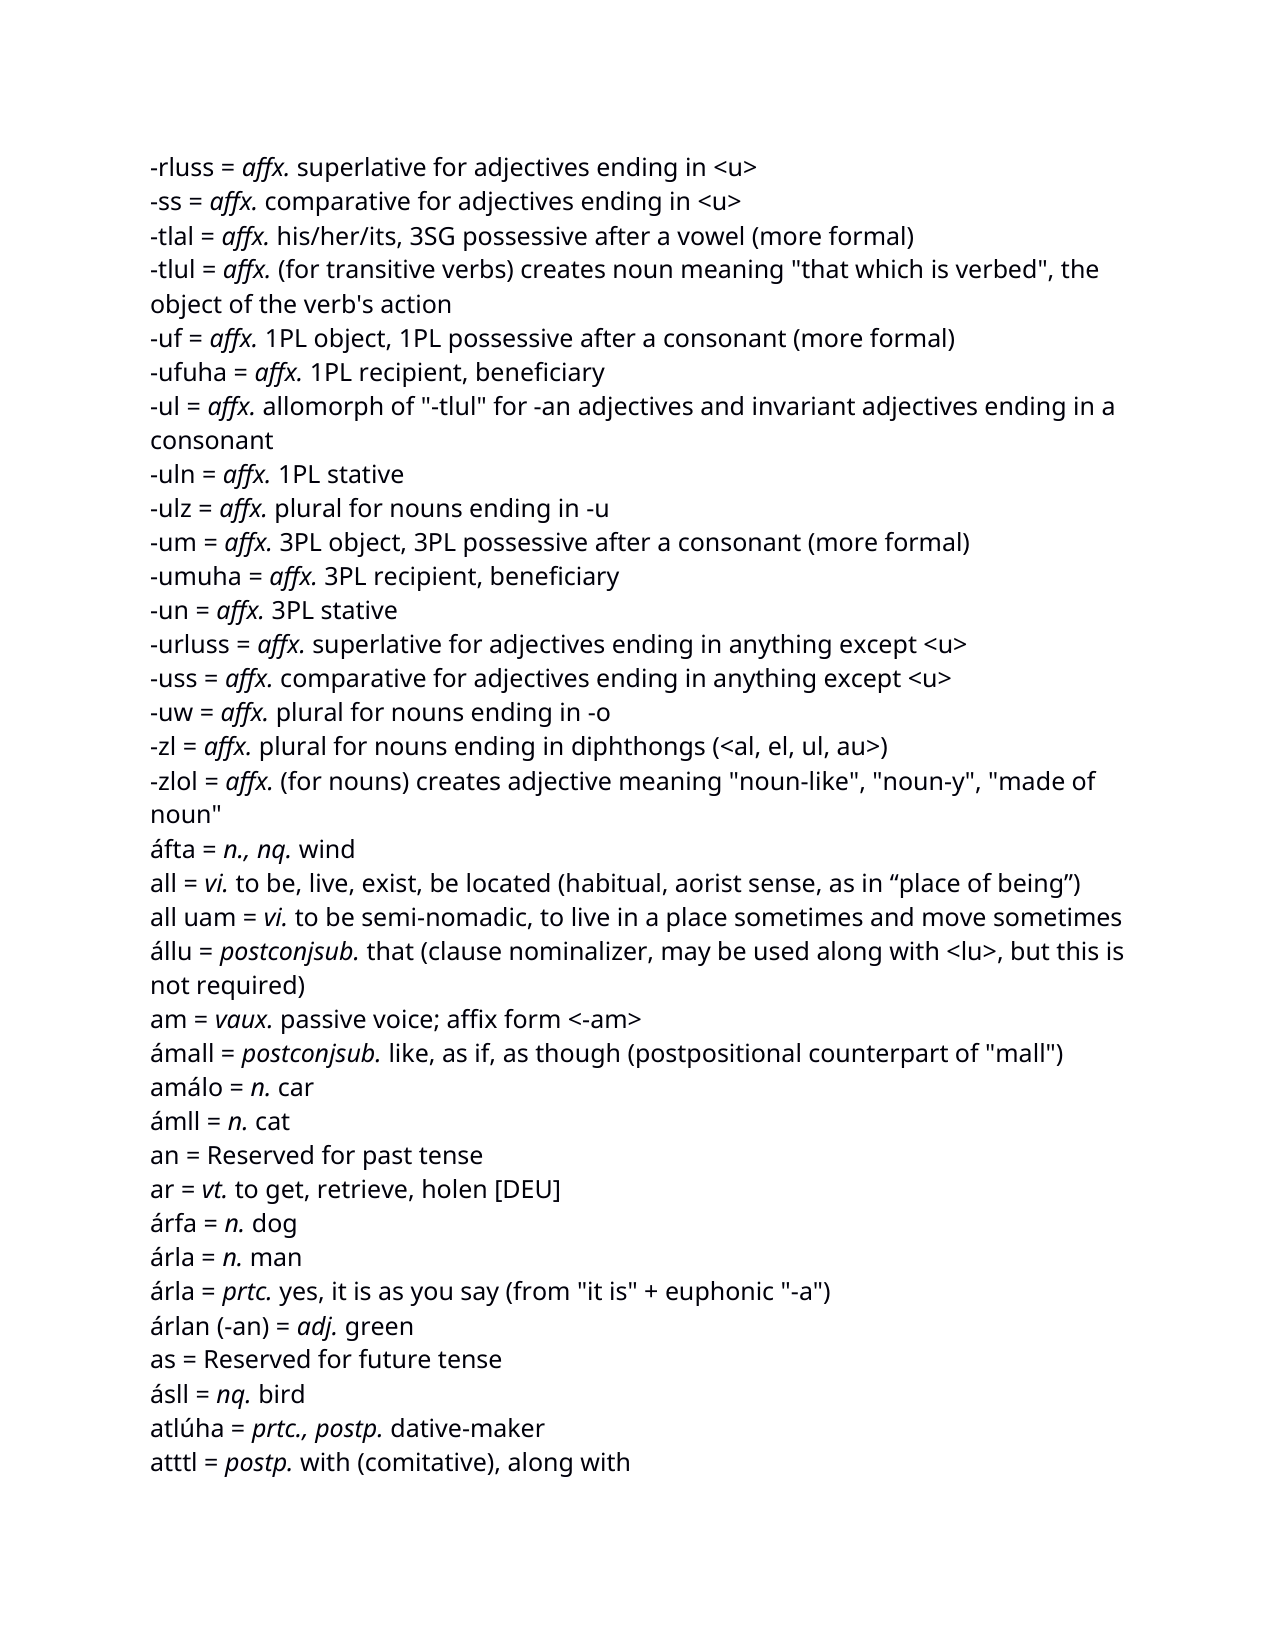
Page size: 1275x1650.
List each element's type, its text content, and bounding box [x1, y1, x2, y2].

text atttl = postp. with (comitative), along with [150, 1444, 1125, 1478]
text -tlal = affx. his/her/its, 3SG possessive after a vowel (more formal) [150, 218, 1125, 252]
text -um = affx. 3PL object, 3PL possessive after a consonant (more formal) [150, 525, 1125, 559]
text -tlul = affx. (for transitive verbs) creates noun meaning "that which is verbed", the object of the verb's action [150, 252, 1125, 320]
text as = Reserved for future tense [150, 1342, 1125, 1376]
text -uw = affx. plural for nouns ending in -o [150, 695, 1125, 729]
text an = Reserved for past tense [150, 1138, 1125, 1172]
text -zlol = affx. (for nouns) creates adjective meaning "noun-like", "noun-y", "made of noun" [150, 763, 1125, 831]
text áfta = n., nq. wind [150, 831, 1125, 865]
text -ul = affx. allomorph of "-tlul" for -an adjectives and invariant adjectives ending in a consonant [150, 388, 1125, 457]
text árlan (-an) = adj. green [150, 1308, 1125, 1342]
text all uam = vi. to be semi-nomadic, to live in a place sometimes and move sometimes [150, 899, 1125, 933]
text -umuha = affx. 3PL recipient, beneficiary [150, 559, 1125, 593]
text árla = prtc. yes, it is as you say (from "it is" + euphonic "-a") [150, 1274, 1125, 1308]
text ámall = postconjsub. like, as if, as though (postpositional counterpart of "mall") [150, 1036, 1125, 1070]
text amálo = n. car [150, 1070, 1125, 1104]
text -zl = affx. plural for nouns ending in diphthongs (<al, el, ul, au>) [150, 729, 1125, 763]
text am = vaux. passive voice; affix form <-am> [150, 1002, 1125, 1036]
text atlúha = prtc., postp. dative-maker [150, 1410, 1125, 1444]
text állu = postconjsub. that (clause nominalizer, may be used along with <lu>, but this is not required) [150, 933, 1125, 1002]
text -rluss = affx. superlative for adjectives ending in <u> [150, 150, 1125, 184]
text árla = n. man [150, 1240, 1125, 1274]
text -ufuha = affx. 1PL recipient, beneficiary [150, 354, 1125, 388]
text all = vi. to be, live, exist, be located (habitual, aorist sense, as in “place of being”) [150, 865, 1125, 899]
text árfa = n. dog [150, 1206, 1125, 1240]
text -uf = affx. 1PL object, 1PL possessive after a consonant (more formal) [150, 320, 1125, 354]
text -ulz = affx. plural for nouns ending in -u [150, 491, 1125, 525]
text -ss = affx. comparative for adjectives ending in <u> [150, 184, 1125, 218]
text -uss = affx. comparative for adjectives ending in anything except <u> [150, 661, 1125, 695]
text -un = affx. 3PL stative [150, 593, 1125, 627]
text ar = vt. to get, retrieve, holen [DEU] [150, 1172, 1125, 1206]
text -urluss = affx. superlative for adjectives ending in anything except <u> [150, 627, 1125, 661]
text ásll = nq. bird [150, 1376, 1125, 1410]
text ámll = n. cat [150, 1104, 1125, 1138]
text -uln = affx. 1PL stative [150, 457, 1125, 491]
